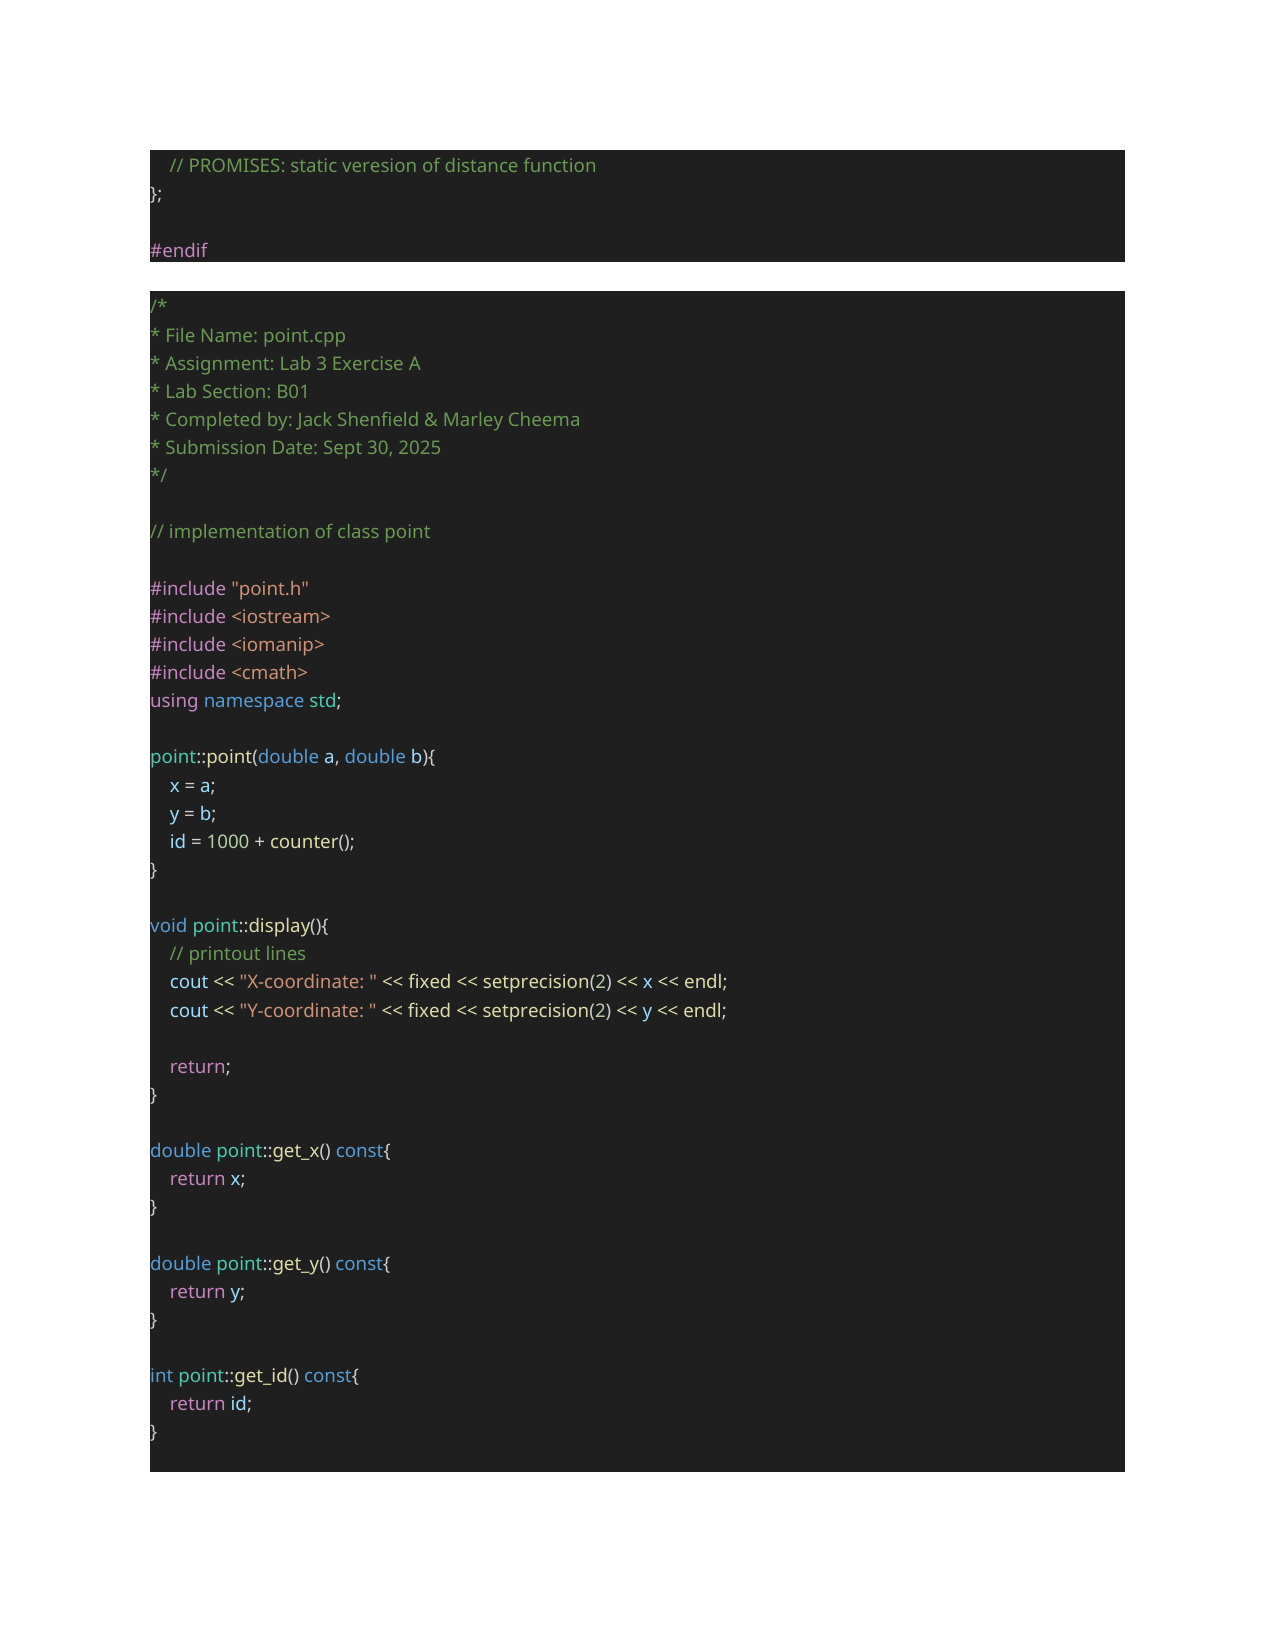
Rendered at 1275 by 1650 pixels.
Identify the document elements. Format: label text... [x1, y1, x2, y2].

text x = a; [150, 769, 1125, 797]
text return x; [150, 1163, 1125, 1191]
text // implementation of class point [150, 516, 1125, 544]
text return; [150, 1051, 1125, 1079]
text using namespace std; [150, 685, 1125, 713]
text // printout lines [150, 938, 1125, 966]
text } [150, 1304, 1125, 1332]
text } [150, 1191, 1125, 1219]
text * Lab Section: B01 [150, 376, 1125, 404]
text #include <cmath> [150, 657, 1125, 685]
text * Submission Date: Sept 30, 2025 [150, 432, 1125, 460]
text double point::get_x() const{ [150, 1135, 1125, 1163]
text point::point(double a, double b){ [150, 741, 1125, 769]
text } [150, 1079, 1125, 1107]
text */ [150, 460, 1125, 488]
text void point::display(){ [150, 910, 1125, 938]
text } [150, 854, 1125, 882]
text id = 1000 + counter(); [150, 826, 1125, 854]
text int point::get_id() const{ [150, 1360, 1125, 1388]
text #include <iomanip> [150, 629, 1125, 657]
text #include <iostream> [150, 601, 1125, 629]
text y = b; [150, 797, 1125, 826]
text return y; [150, 1276, 1125, 1304]
text } [150, 1416, 1125, 1444]
text /* [150, 291, 1125, 319]
text #include "point.h" [150, 572, 1125, 601]
text cout << "Y-coordinate: " << fixed << setprecision(2) << y << endl; [150, 994, 1125, 1022]
text double point::get_y() const{ [150, 1247, 1125, 1276]
text * Assignment: Lab 3 Exercise A [150, 347, 1125, 376]
text }; [150, 178, 1125, 206]
text // PROMISES: static veresion of distance function [150, 150, 1125, 178]
text * Completed by: Jack Shenfield & Marley Cheema [150, 404, 1125, 432]
text cout << "X-coordinate: " << fixed << setprecision(2) << x << endl; [150, 966, 1125, 994]
text * File Name: point.cpp [150, 319, 1125, 347]
text #endif [150, 234, 1125, 262]
text return id; [150, 1388, 1125, 1416]
